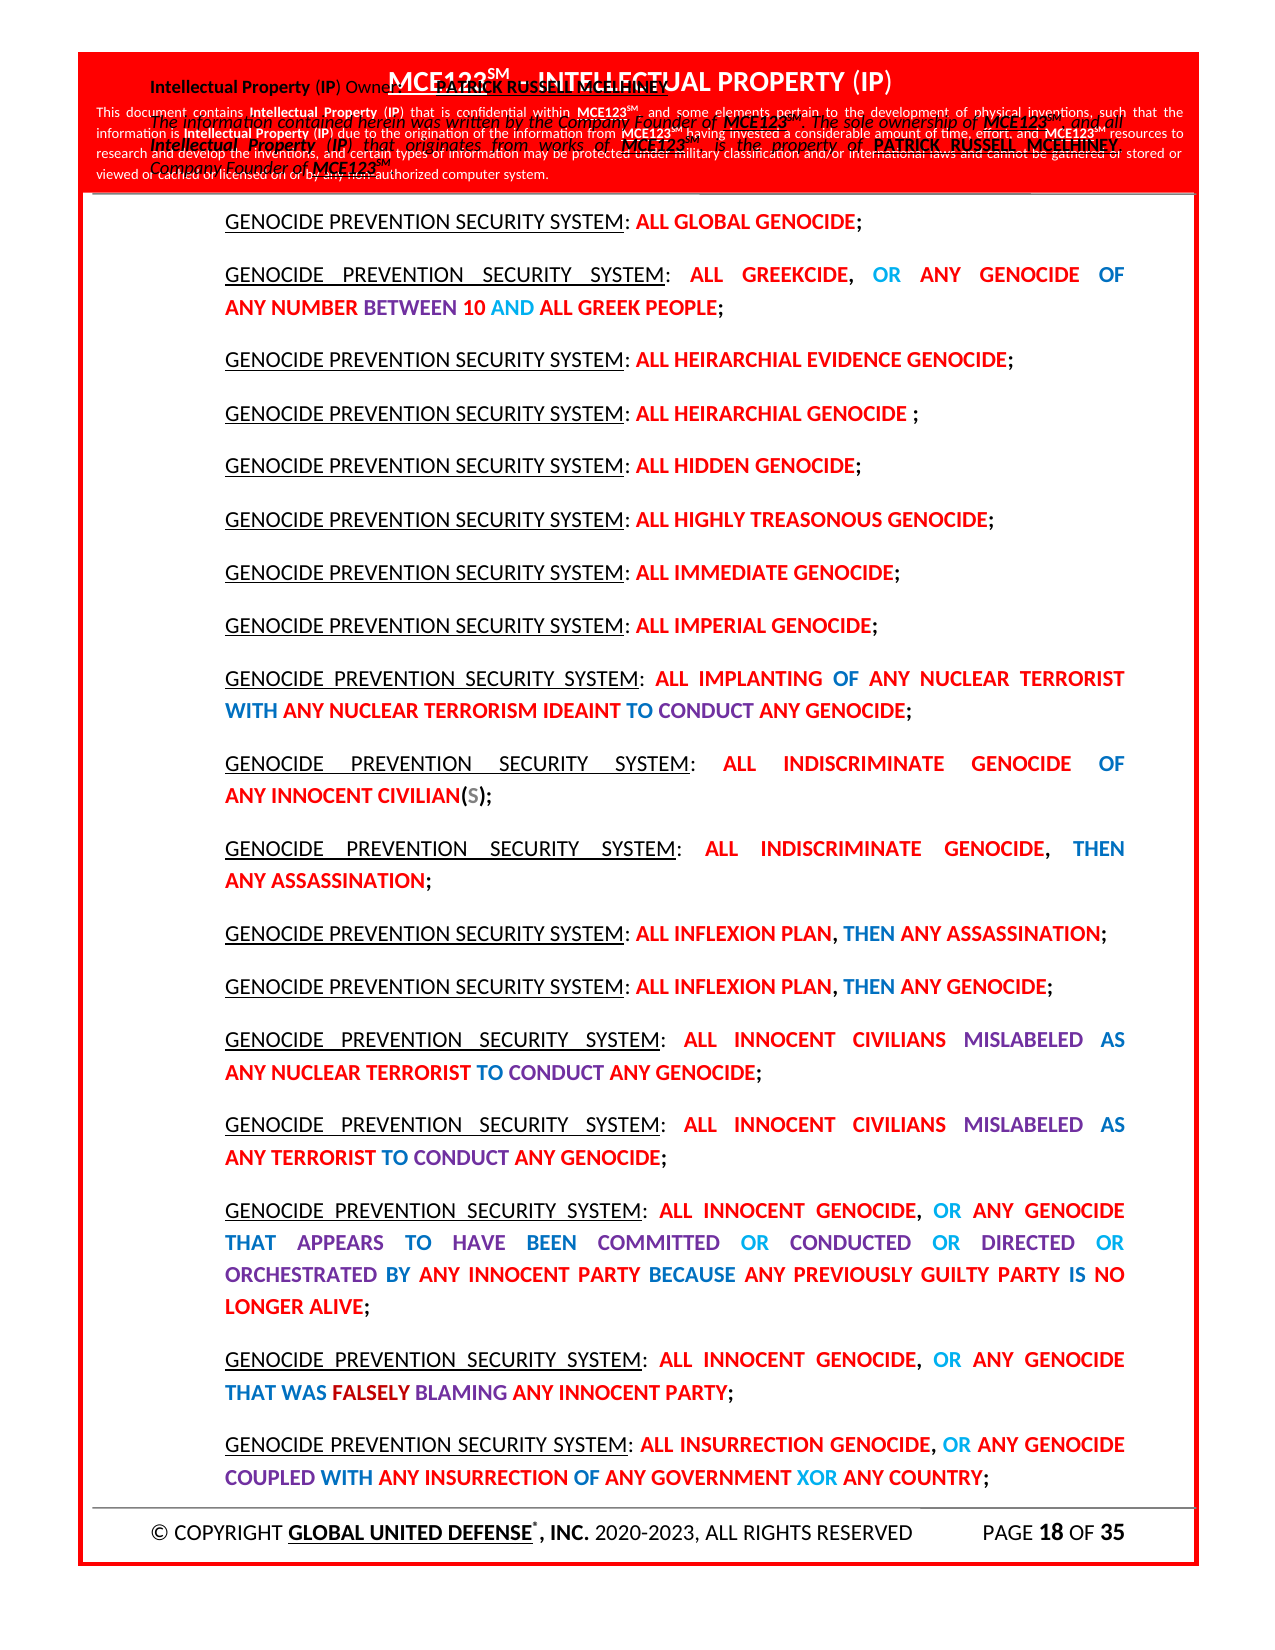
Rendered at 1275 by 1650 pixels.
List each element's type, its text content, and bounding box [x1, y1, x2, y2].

text GENOCIDE PREVENTION SECURITY SYSTEM: ALL INNOCENT CIVILIANS MISLABELED AS ANY TERRORIST TO CONDUCT ANY GENOCIDE; [225, 1111, 1125, 1171]
text GENOCIDE PREVENTION SECURITY SYSTEM: ALL HEIRARCHIAL EVIDENCE GENOCIDE; [225, 346, 1125, 374]
text GENOCIDE PREVENTION SECURITY SYSTEM: ALL GLOBAL GENOCIDE; [225, 207, 1125, 235]
text GENOCIDE PREVENTION SECURITY SYSTEM: ALL INFLEXION PLAN, THEN ANY GENOCIDE; [225, 972, 1125, 1000]
text GENOCIDE PREVENTION SECURITY SYSTEM: ALL INFLEXION PLAN, THEN ANY ASSASSINATION; [225, 919, 1125, 947]
text GENOCIDE PREVENTION SECURITY SYSTEM: ALL INNOCENT GENOCIDE, OR ANY GENOCIDE THAT APPEARS TO HAVE BEEN COMMITTED OR CONDUCTED OR DIRECTED OR ORCHESTRATED BY ANY INNOCENT PARTY BECAUSE ANY PREVIOUSLY GUILTY PARTY IS NO LONGER ALIVE; [225, 1196, 1125, 1320]
text GENOCIDE PREVENTION SECURITY SYSTEM: ALL GREEKCIDE, OR ANY GENOCIDE OF ANY NUMBER BETWEEN 10 AND ALL GREEK PEOPLE; [225, 260, 1125, 321]
text GENOCIDE PREVENTION SECURITY SYSTEM: ALL IMPERIAL GENOCIDE; [225, 611, 1125, 639]
text GENOCIDE PREVENTION SECURITY SYSTEM: ALL IMPLANTING OF ANY NUCLEAR TERRORIST WITH ANY NUCLEAR TERRORISM IDEAINT TO CONDUCT ANY GENOCIDE; [225, 664, 1125, 724]
text GENOCIDE PREVENTION SECURITY SYSTEM: ALL INNOCENT CIVILIANS MISLABELED AS ANY NUCLEAR TERRORIST TO CONDUCT ANY GENOCIDE; [225, 1025, 1125, 1086]
text GENOCIDE PREVENTION SECURITY SYSTEM: ALL IMMEDIATE GENOCIDE; [225, 558, 1125, 586]
text GENOCIDE PREVENTION SECURITY SYSTEM: ALL HIGHLY TREASONOUS GENOCIDE; [225, 505, 1125, 533]
text GENOCIDE PREVENTION SECURITY SYSTEM: ALL HIDDEN GENOCIDE; [225, 452, 1125, 480]
text GENOCIDE PREVENTION SECURITY SYSTEM: ALL INNOCENT GENOCIDE, OR ANY GENOCIDE THAT WAS FALSELY BLAMING ANY INNOCENT PARTY; [225, 1345, 1125, 1406]
text GENOCIDE PREVENTION SECURITY SYSTEM: ALL INDISCRIMINATE GENOCIDE, THEN ANY ASSASSINATION; [225, 834, 1125, 894]
text GENOCIDE PREVENTION SECURITY SYSTEM: ALL INSURRECTION GENOCIDE, OR ANY GENOCIDE COUPLED WITH ANY INSURRECTION OF ANY GOVERNMENT XOR ANY COUNTRY; [225, 1431, 1125, 1491]
text GENOCIDE PREVENTION SECURITY SYSTEM: ALL HEIRARCHIAL GENOCIDE ; [225, 399, 1125, 427]
text GENOCIDE PREVENTION SECURITY SYSTEM: ALL INDISCRIMINATE GENOCIDE OF ANY INNOCENT CIVILIAN(S); [225, 749, 1125, 809]
